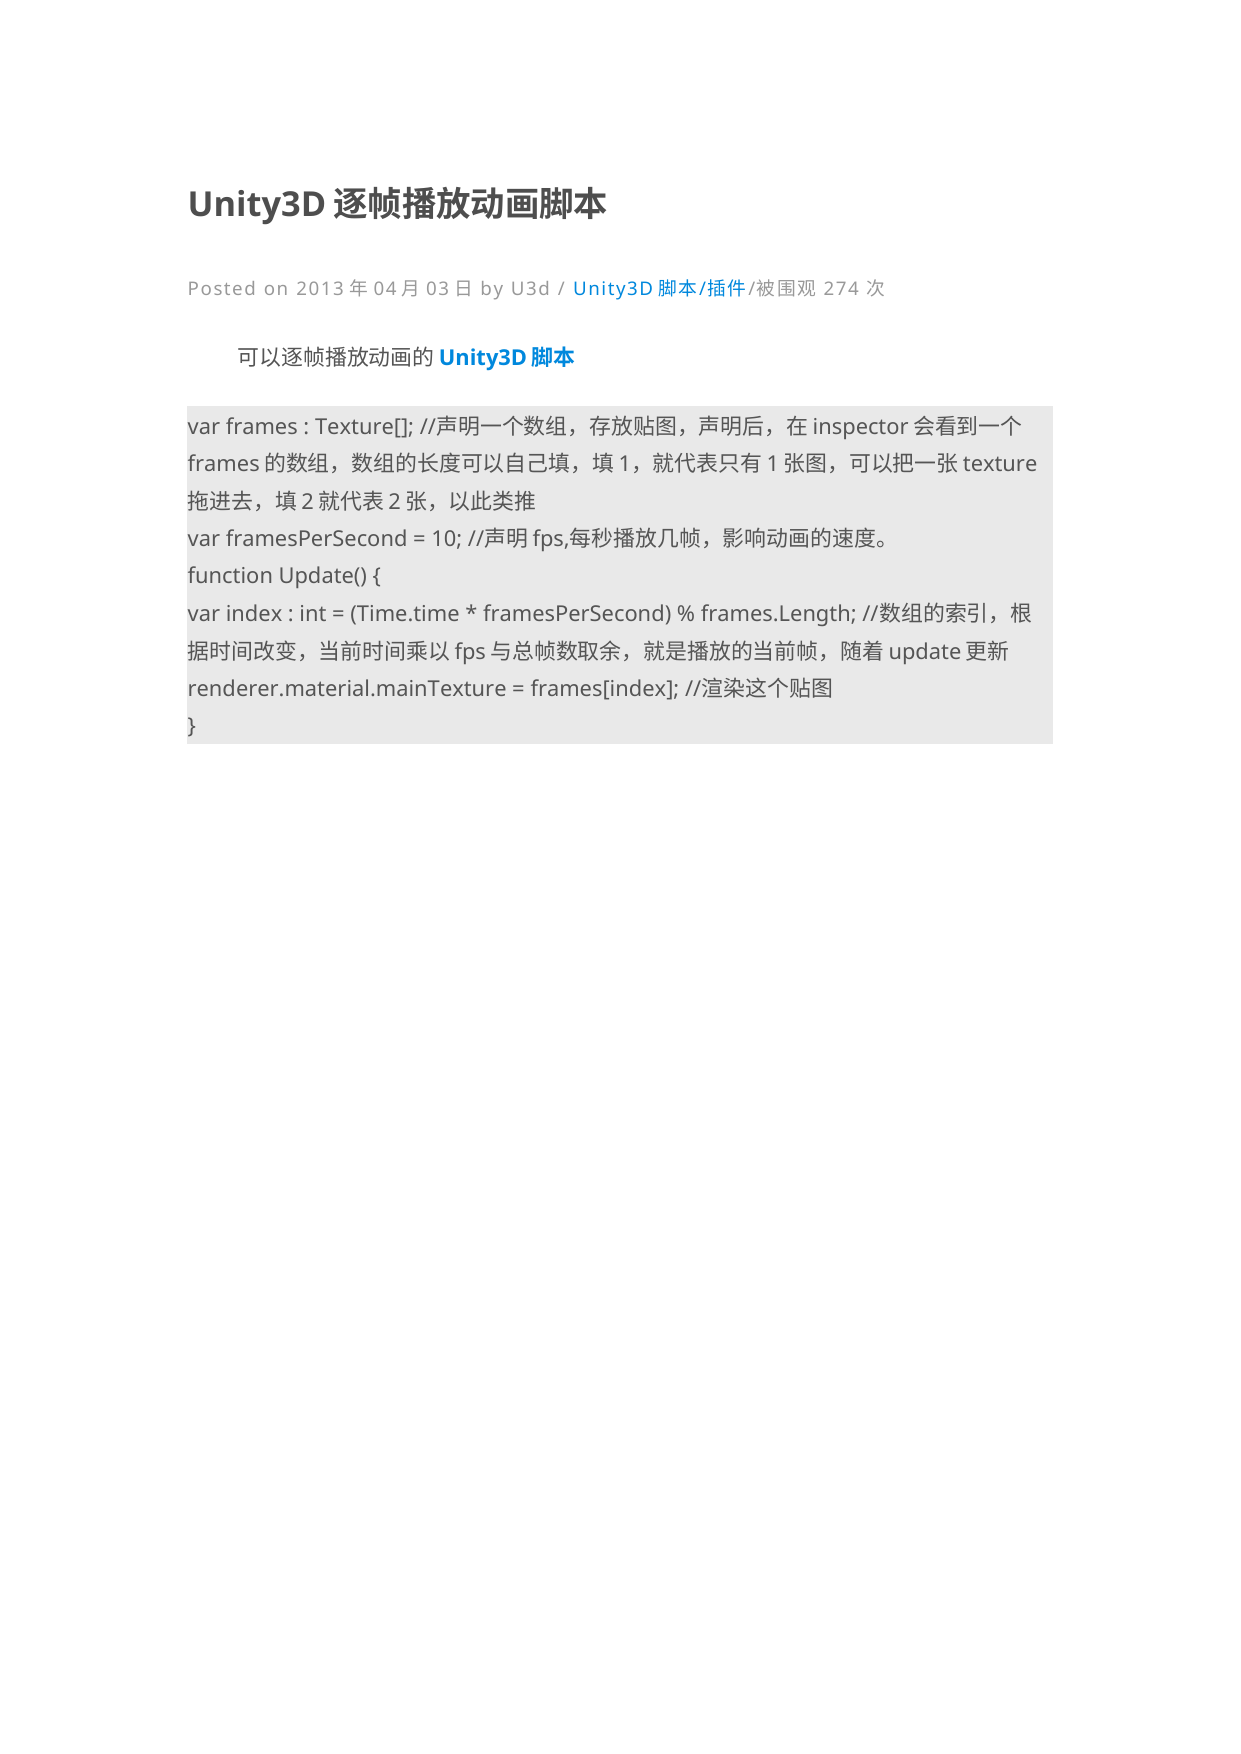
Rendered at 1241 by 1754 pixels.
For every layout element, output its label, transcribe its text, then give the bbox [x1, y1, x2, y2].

text var frames : Texture[]; //声明一个数组，存放贴图，声明后，在inspector会看到一个frames的数组，数组的长度可以自己填，填1，就代表只有1张图，可以把一张texture拖进去，填2就代表2张，以此类推 var framesPerSecond = 10; //声明fps,每秒播放几帧，影响动画的速度。 function Update() { var index : int = (Time.time * framesPerSecond) % frames.Length; //数组的索引，根据时间改变，当前时间乘以fps与总帧数取余，就是播放的当前帧，随着update更新 renderer.material.mainTexture = frames[index]; //渲染这个贴图 } [187, 406, 1053, 744]
text 可以逐帧播放动画的Unity3D脚本 [187, 337, 1053, 375]
text Unity3D逐帧播放动画脚本 [187, 164, 1053, 239]
text Posted on 2013年04月03日 by U3d / Unity3D脚本/插件/被围观 274 次 [187, 269, 1053, 306]
